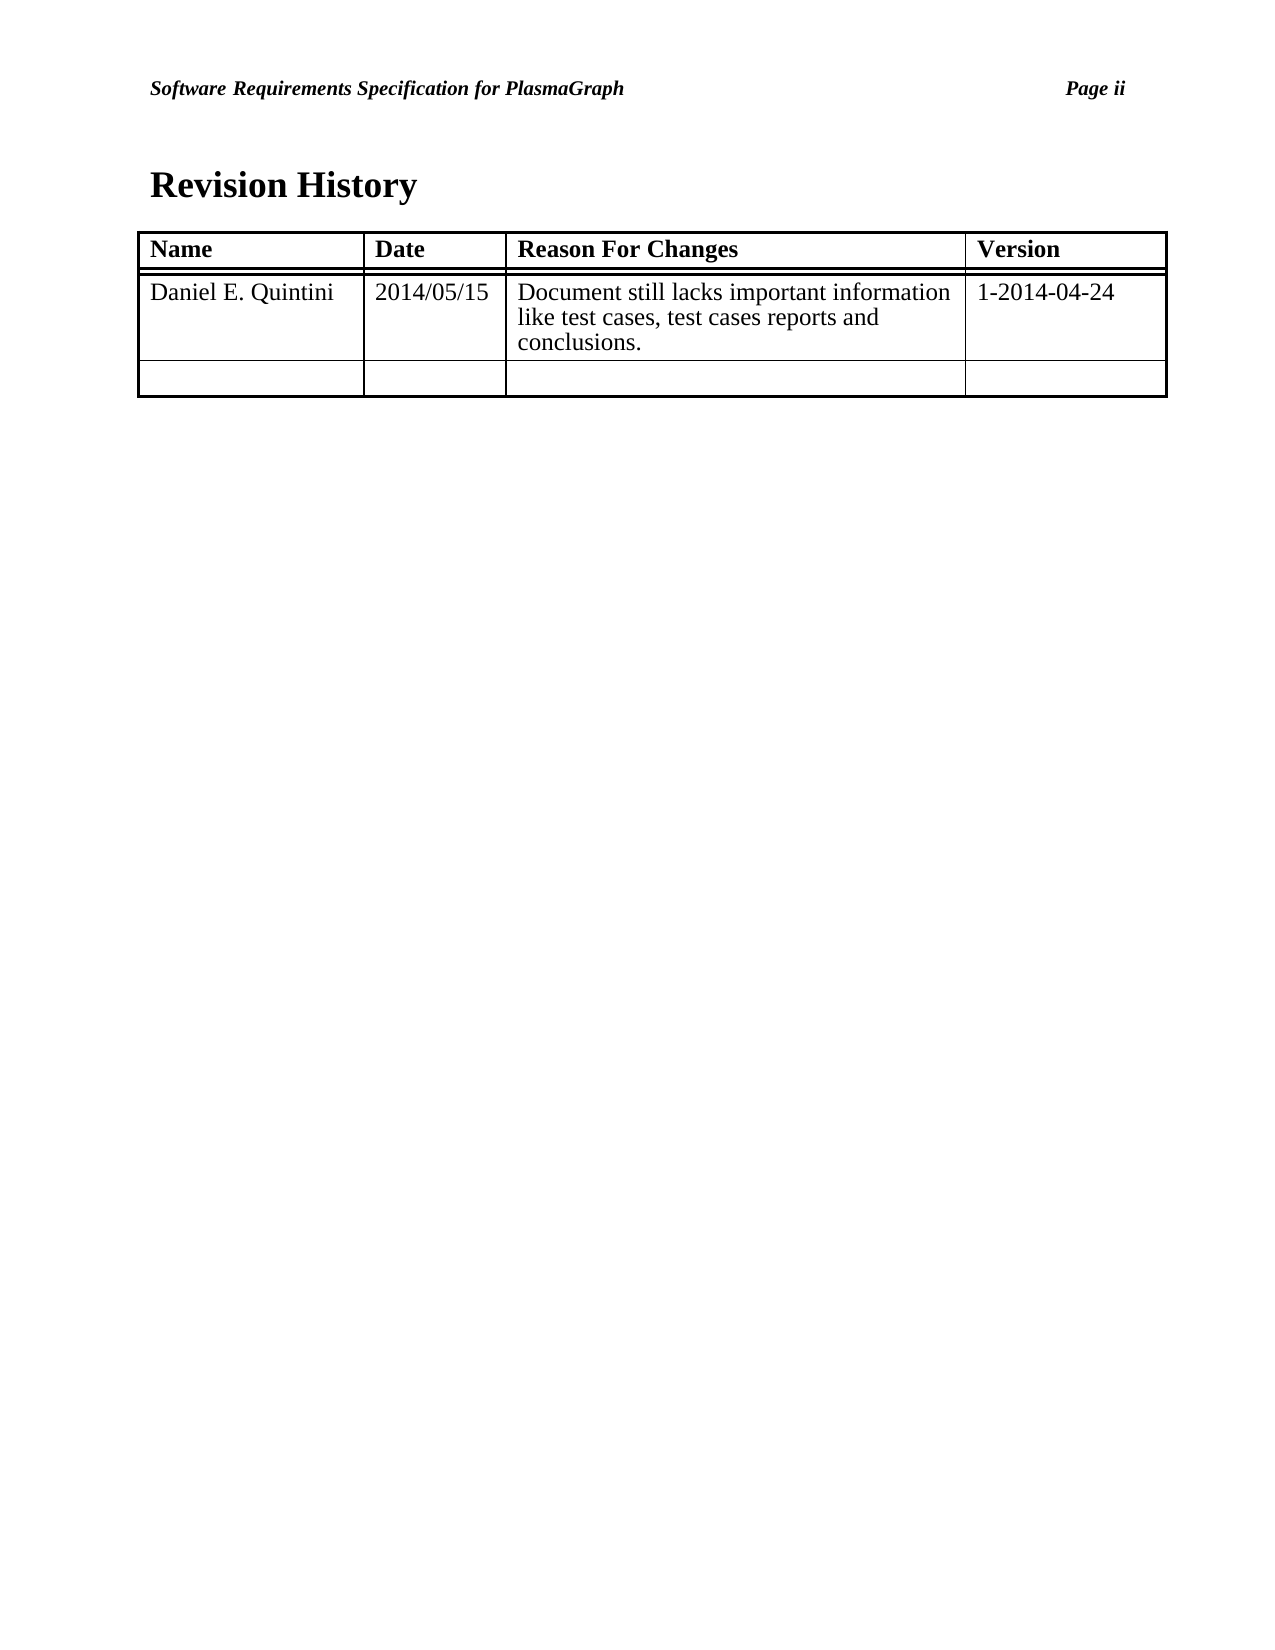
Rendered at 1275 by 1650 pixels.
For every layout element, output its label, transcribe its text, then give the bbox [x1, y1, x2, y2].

table_cell [966, 361, 1165, 395]
table_header Version [966, 234, 1165, 267]
table_cell 2014/05/15 [365, 276, 505, 360]
table_cell [507, 361, 965, 395]
table_cell 1-2014-04-24 [966, 276, 1165, 360]
table_cell [365, 361, 505, 395]
table_header Name [140, 234, 363, 267]
table_header Reason For Changes [507, 234, 965, 267]
table_header Date [365, 234, 505, 267]
text Revision History [150, 162, 1125, 206]
table_cell Document still lacks important information like test cases, test cases reports and conclusions. [507, 276, 965, 360]
table_cell Daniel E. Quintini [140, 276, 363, 360]
table_cell [140, 361, 363, 395]
